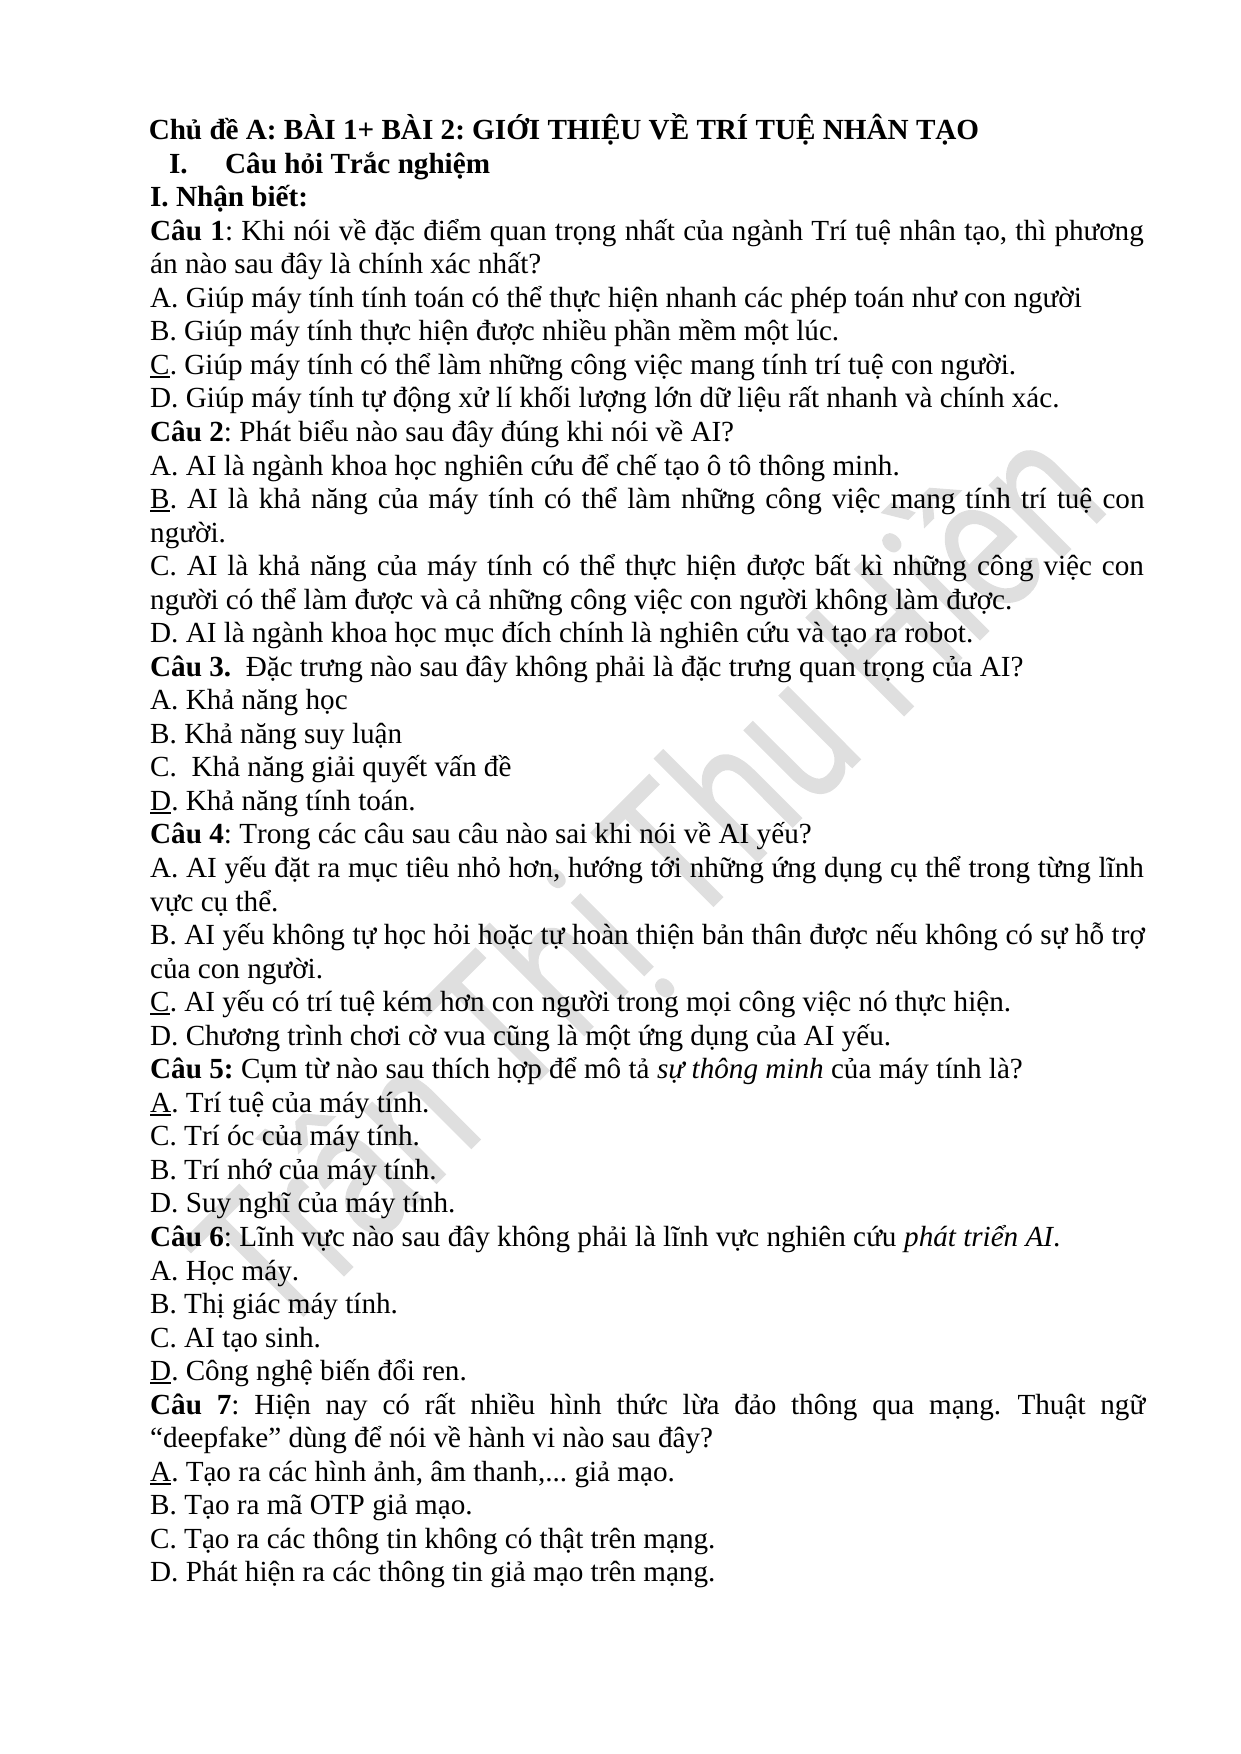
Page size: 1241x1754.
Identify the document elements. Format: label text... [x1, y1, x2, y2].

text D. Chương trình chơi cờ vua cũng là một ứng dụng của AI yếu. [150, 1018, 1146, 1051]
text A. Trí tuệ của máy tính. [150, 1085, 1145, 1118]
text A. Khả năng học [150, 682, 1146, 716]
text C. Trí óc của máy tính. [150, 1118, 1145, 1152]
text Câu 7: Hiện nay có rất nhiều hình thức lừa đảo thông qua mạng. Thuật ngữ “deepfake” dùng để nói về hành vi nào sau đây? [150, 1387, 1145, 1454]
text Câu 4: Trong các câu sau câu nào sai khi nói về AI yếu? [150, 817, 1146, 850]
text Câu 6: Lĩnh vực nào sau đây không phải là lĩnh vực nghiên cứu phát triển AI. [150, 1219, 1145, 1253]
text Câu 3. Đặc trưng nào sau đây không phải là đặc trưng quan trọng của AI? [150, 649, 1146, 682]
text B. Trí nhớ của máy tính. [150, 1152, 1145, 1186]
text A. Giúp máy tính tính toán có thể thực hiện nhanh các phép toán như con người [150, 280, 1146, 313]
text D. Khả năng tính toán. [150, 783, 1146, 817]
text Câu 2: Phát biểu nào sau đây đúng khi nói về AI? [150, 414, 1146, 448]
text D. Suy nghĩ của máy tính. [150, 1186, 1145, 1219]
text D. Phát hiện ra các thông tin giả mạo trên mạng. [150, 1554, 1145, 1588]
text C. Tạo ra các thông tin không có thật trên mạng. [150, 1521, 1145, 1554]
text I. Nhận biết: [150, 179, 1146, 213]
text B. AI yếu không tự học hỏi hoặc tự hoàn thiện bản thân được nếu không có sự hỗ trợ của con người. [150, 917, 1146, 984]
text B. Khả năng suy luận [150, 716, 1146, 749]
text C. Giúp máy tính có thể làm những công việc mang tính trí tuệ con người. [150, 347, 1146, 381]
text C. Khả năng giải quyết vấn đề [150, 749, 1146, 783]
text B. Thị giác máy tính. [150, 1286, 1145, 1320]
text C. AI yếu có trí tuệ kém hơn con người trong mọi công việc nó thực hiện. [150, 984, 1146, 1018]
text D. Giúp máy tính tự động xử lí khối lượng lớn dữ liệu rất nhanh và chính xác. [150, 381, 1146, 414]
text C. AI là khả năng của máy tính có thể thực hiện được bất kì những công việc con người có thể làm được và cả những công việc con người không làm được. [150, 548, 1146, 615]
text Chủ đề A: BÀI 1+ BÀI 2: GIỚI THIỆU VỀ TRÍ TUỆ NHÂN TẠO [148, 112, 1146, 146]
text A. Học máy. [150, 1253, 1145, 1286]
text A. Tạo ra các hình ảnh, âm thanh,... giả mạo. [150, 1454, 1145, 1487]
list Câu hỏi Trắc nghiệm [187, 146, 1146, 179]
text C. AI tạo sinh. [150, 1320, 1145, 1353]
text Câu 5: Cụm từ nào sau thích hợp để mô tả sự thông minh của máy tính là? [150, 1051, 1145, 1085]
text B. Giúp máy tính thực hiện được nhiều phần mềm một lúc. [150, 313, 1146, 347]
text Câu 1: Khi nói về đặc điểm quan trọng nhất của ngành Trí tuệ nhân tạo, thì phương án nào sau đây là chính xác nhất? [150, 213, 1146, 280]
text B. Tạo ra mã OTP giả mạo. [150, 1487, 1145, 1521]
text A. AI là ngành khoa học nghiên cứu để chế tạo ô tô thông minh. [150, 448, 1146, 481]
text B. AI là khả năng của máy tính có thể làm những công việc mang tính trí tuệ con người. [150, 481, 1146, 548]
text D. AI là ngành khoa học mục đích chính là nghiên cứu và tạo ra robot. [150, 615, 1146, 649]
text D. Công nghệ biến đổi ren. [150, 1353, 1145, 1387]
text A. AI yếu đặt ra mục tiêu nhỏ hơn, hướng tới những ứng dụng cụ thể trong từng lĩnh vực cụ thể. [150, 850, 1146, 917]
